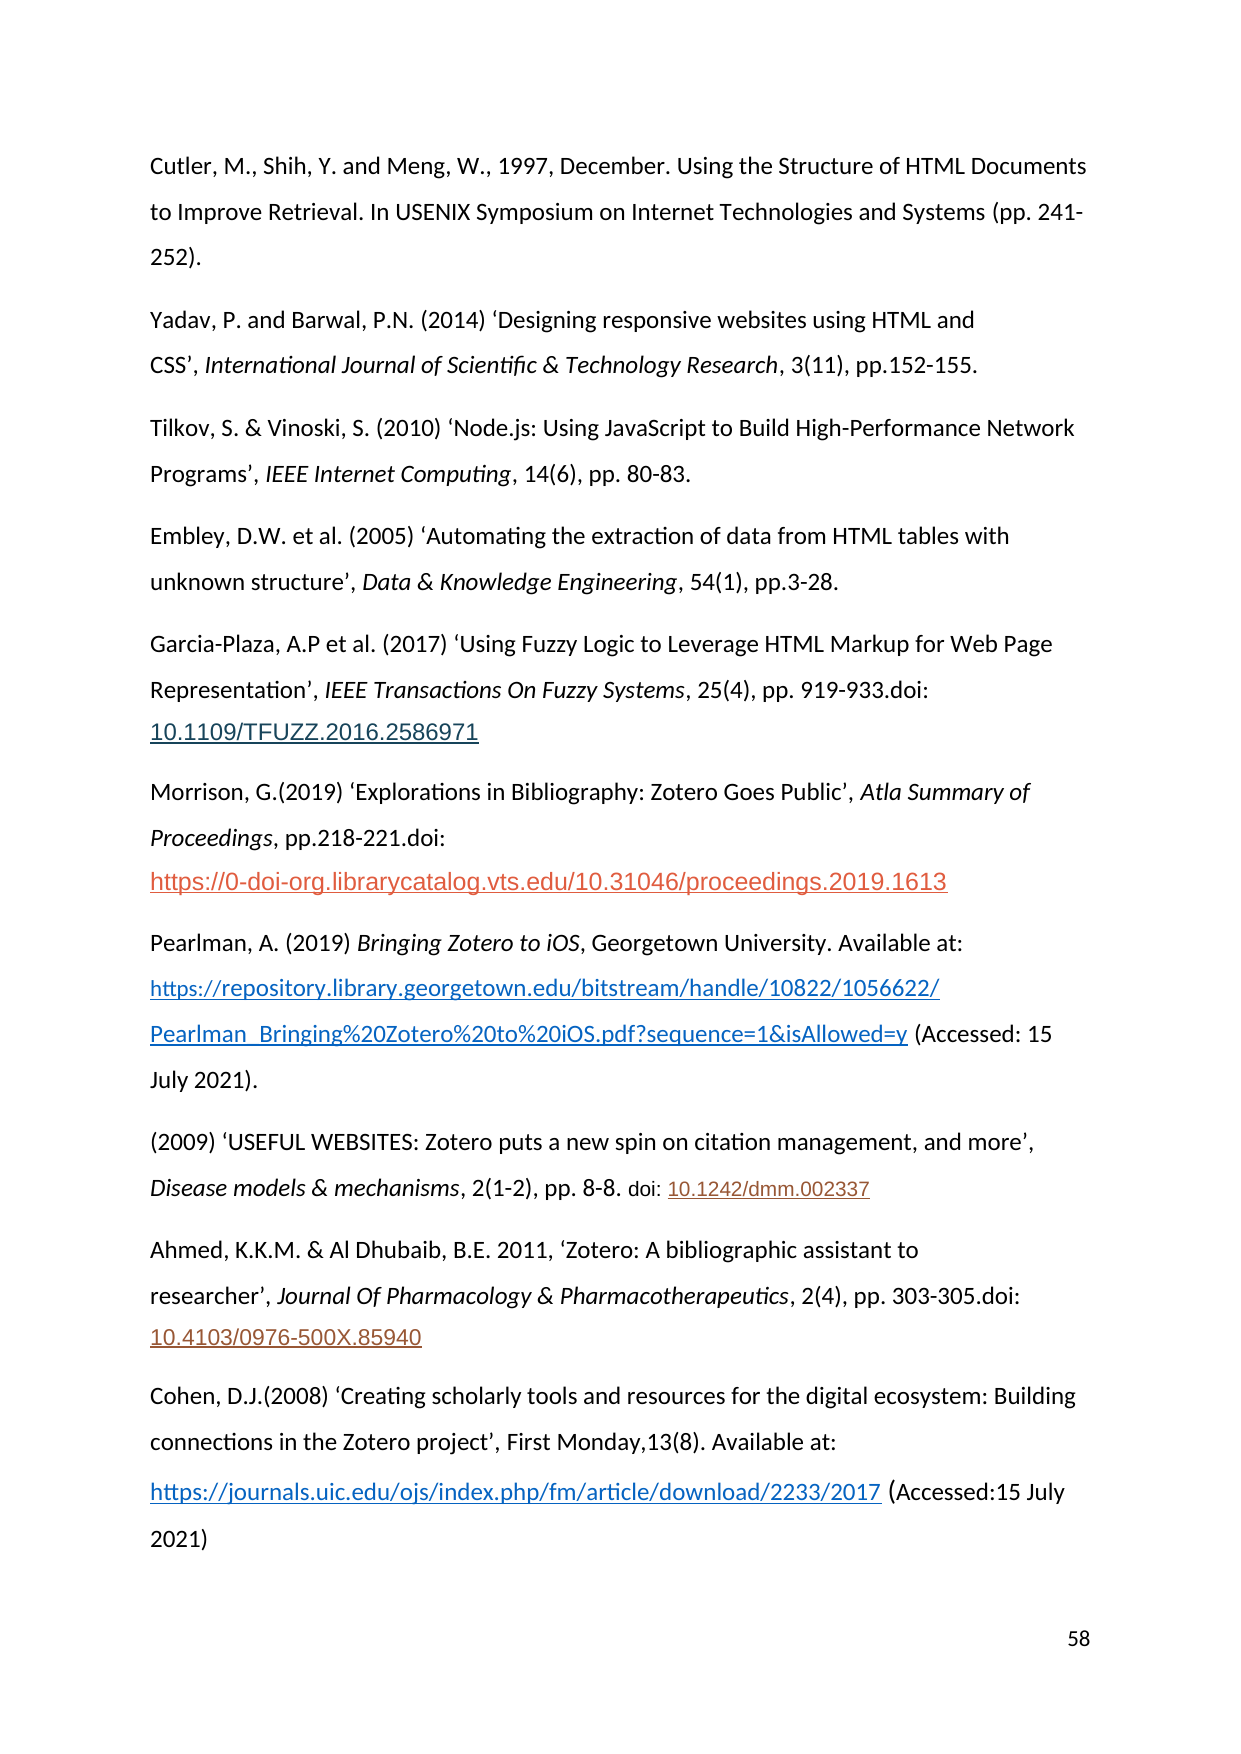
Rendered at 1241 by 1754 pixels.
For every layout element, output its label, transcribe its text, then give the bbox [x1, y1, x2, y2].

text Yadav, P. and Barwal, P.N. (2014) ‘Designing responsive websites using HTML and CSS’, International Journal of Scientific & Technology Research, 3(11), pp.152-155. [150, 304, 1090, 380]
text Embley, D.W. et al. (2005) ‘Automating the extraction of data from HTML tables with unknown structure’, Data & Knowledge Engineering, 54(1), pp.3-28. [150, 520, 1090, 596]
text Morrison, G.(2019) ‘Explorations in Bibliography: Zotero Goes Public’, Atla Summary of Proceedings, pp.218-221.doi: https://0-doi-org.librarycatalog.vts.edu/10.31046/proceedings.2019.1613 [150, 776, 1090, 896]
text (2009) ‘USEFUL WEBSITES: Zotero puts a new spin on citation management, and more’, Disease models & mechanisms, 2(1-2), pp. 8-8. doi: 10.1242/dmm.002337 [150, 1126, 1090, 1202]
text Cohen, D.J.(2008) ‘Creating scholarly tools and resources for the digital ecosystem: Building connections in the Zotero project’, First Monday,13(8). Available at: https://journals.uic.edu/ojs/index.php/fm/article/download/2233/2017 (Accessed:15 July 2021) [150, 1380, 1090, 1553]
text Garcia-Plaza, A.P et al. (2017) ‘Using Fuzzy Logic to Leverage HTML Markup for Web Page Representation’, IEEE Transactions On Fuzzy Systems, 25(4), pp. 919-933.doi: 10.1109/TFUZZ.2016.2586971 [150, 628, 1090, 746]
text Cutler, M., Shih, Y. and Meng, W., 1997, December. Using the Structure of HTML Documents to Improve Retrieval. In USENIX Symposium on Internet Technologies and Systems (pp. 241-252). [150, 150, 1090, 272]
text Ahmed, K.K.M. & Al Dhubaib, B.E. 2011, ‘Zotero: A bibliographic assistant to researcher’, Journal Of Pharmacology & Pharmacotherapeutics, 2(4), pp. 303-305.doi: 10.4103/0976-500X.85940 [150, 1234, 1090, 1350]
text Pearlman, A. (2019) Bringing Zotero to iOS, Georgetown University. Available at: https://repository.library.georgetown.edu/bitstream/handle/10822/1056622/Pearlman_Bringing%20Zotero%20to%20iOS.pdf?sequence=1&isAllowed=y (Accessed: 15 July 2021). [150, 927, 1090, 1094]
text Tilkov, S. & Vinoski, S. (2010) ‘Node.js: Using JavaScript to Build High-Performance Network Programs’, IEEE Internet Computing, 14(6), pp. 80-83. [150, 412, 1090, 488]
